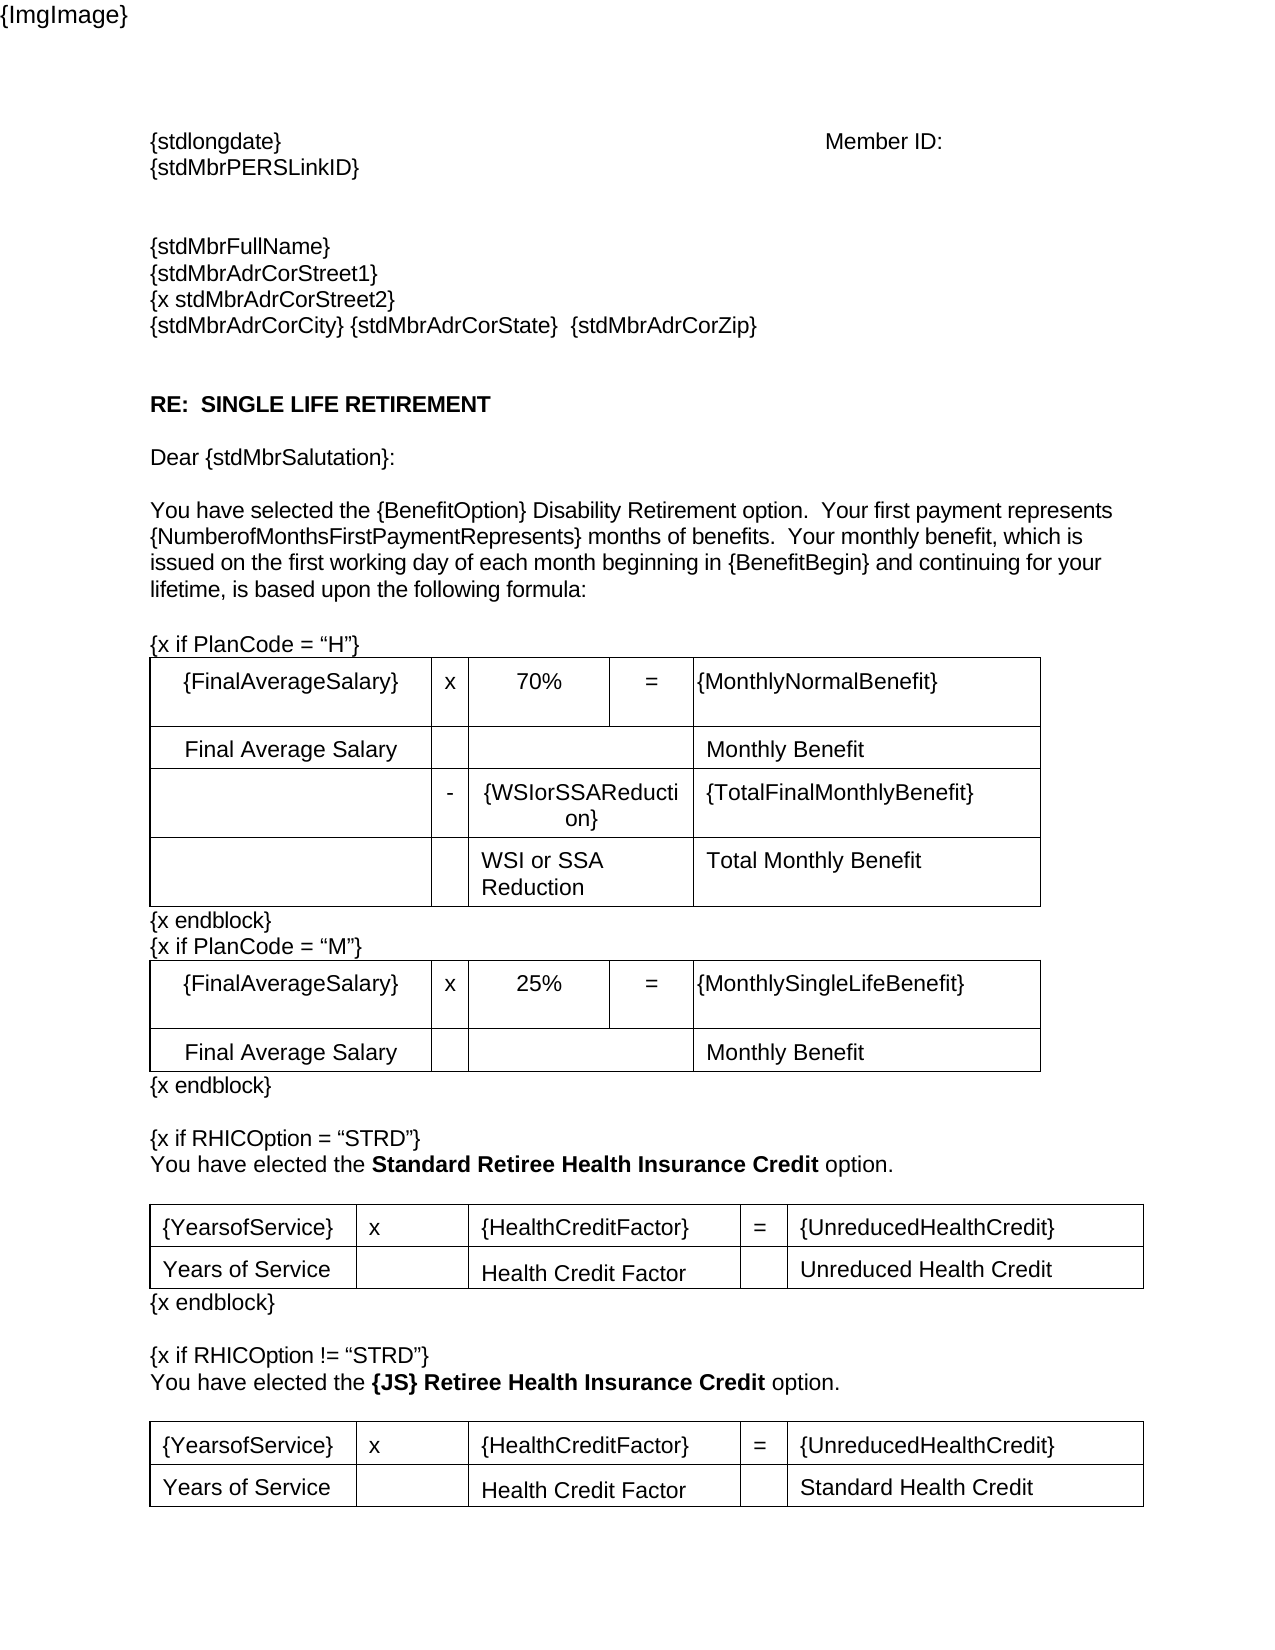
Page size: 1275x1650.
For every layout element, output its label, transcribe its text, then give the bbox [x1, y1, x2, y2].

table_header 70% [469, 658, 609, 726]
table_cell [741, 1465, 787, 1506]
text {x endblock} [150, 1289, 1125, 1316]
text {x endblock} [150, 907, 1125, 933]
table_cell [469, 1029, 693, 1071]
table_cell Standard Health Credit [788, 1465, 1143, 1506]
table_cell [741, 1247, 787, 1288]
text {x if PlanCode = “M”} [150, 933, 1125, 959]
table_cell Final Average Salary [151, 727, 431, 768]
table_header 25% [469, 961, 609, 1028]
table_header x [432, 961, 468, 1028]
table_header x [357, 1205, 468, 1246]
table_cell Years of Service [151, 1247, 356, 1288]
table_header = [610, 961, 693, 1028]
text {x if RHICOption != “STRD”} [150, 1342, 1125, 1368]
table_cell [151, 838, 431, 906]
text You have elected the {JS} Retiree Health Insurance Credit option. [150, 1368, 1125, 1395]
table_cell Years of Service [151, 1465, 356, 1506]
table_cell [357, 1465, 468, 1506]
table_cell Monthly Benefit [694, 1029, 1040, 1071]
table_header {HealthCreditFactor} [469, 1205, 740, 1246]
table_cell {TotalFinalMonthlyBenefit} [694, 769, 1040, 837]
table_header {YearsofService} [151, 1422, 356, 1463]
table_header {YearsofService} [151, 1205, 356, 1246]
table_header x [432, 658, 468, 726]
table_header {MonthlySingleLifeBenefit} [694, 961, 1040, 1028]
table_header {FinalAverageSalary} [151, 658, 431, 726]
text {stdlongdate} Member ID: {stdMbrPERSLinkID} [150, 128, 1125, 180]
text {x endblock} [150, 1072, 1125, 1098]
table_cell Total Monthly Benefit [694, 838, 1040, 906]
table_cell [432, 1029, 468, 1071]
text {stdMbrFullName} [150, 233, 1125, 259]
table_cell WSI or SSA Reduction [469, 838, 693, 906]
table_header = [741, 1422, 787, 1463]
table_cell [357, 1247, 468, 1288]
text RE: SINGLE LIFE RETIREMENT [150, 391, 1125, 418]
table_header {MonthlyNormalBenefit} [694, 658, 1040, 726]
table_header {UnreducedHealthCredit} [788, 1205, 1143, 1246]
text {x stdMbrAdrCorStreet2} [150, 286, 1125, 312]
text {stdMbrAdrCorStreet1} [150, 259, 1125, 286]
table_header = [610, 658, 693, 726]
table_cell [432, 838, 468, 906]
table_cell Health Credit Factor [469, 1465, 740, 1506]
table_cell Unreduced Health Credit [788, 1247, 1143, 1288]
table_cell {WSIorSSAReduction} [469, 769, 693, 837]
table_header x [357, 1422, 468, 1463]
text {stdMbrAdrCorCity} {stdMbrAdrCorState} {stdMbrAdrCorZip} [150, 312, 1125, 338]
table_cell Monthly Benefit [694, 727, 1040, 768]
table_header {FinalAverageSalary} [151, 961, 431, 1028]
table_header {HealthCreditFactor} [469, 1422, 740, 1463]
table_cell [151, 769, 431, 837]
table_cell - [432, 769, 468, 837]
text You have elected the Standard Retiree Health Insurance Credit option. [150, 1151, 1125, 1177]
table_cell [469, 727, 693, 768]
table_header = [741, 1205, 787, 1246]
text You have selected the {BenefitOption} Disability Retirement option. Your first payment represents {NumberofMonthsFirstPaymentRepresents} months of benefits. Your monthly benefit, which is issued on the first working day of each month beginning in {BenefitBegin} and continuing for your lifetime, is based upon the following formula: [150, 497, 1125, 602]
table_cell Final Average Salary [151, 1029, 431, 1071]
text {x if RHICOption = “STRD”} [150, 1124, 1125, 1151]
text Dear {stdMbrSalutation}: [150, 444, 1125, 470]
table_header {UnreducedHealthCredit} [788, 1422, 1143, 1463]
text {x if PlanCode = “H”} [150, 631, 1125, 657]
table_cell [432, 727, 468, 768]
table_cell Health Credit Factor [469, 1247, 740, 1288]
